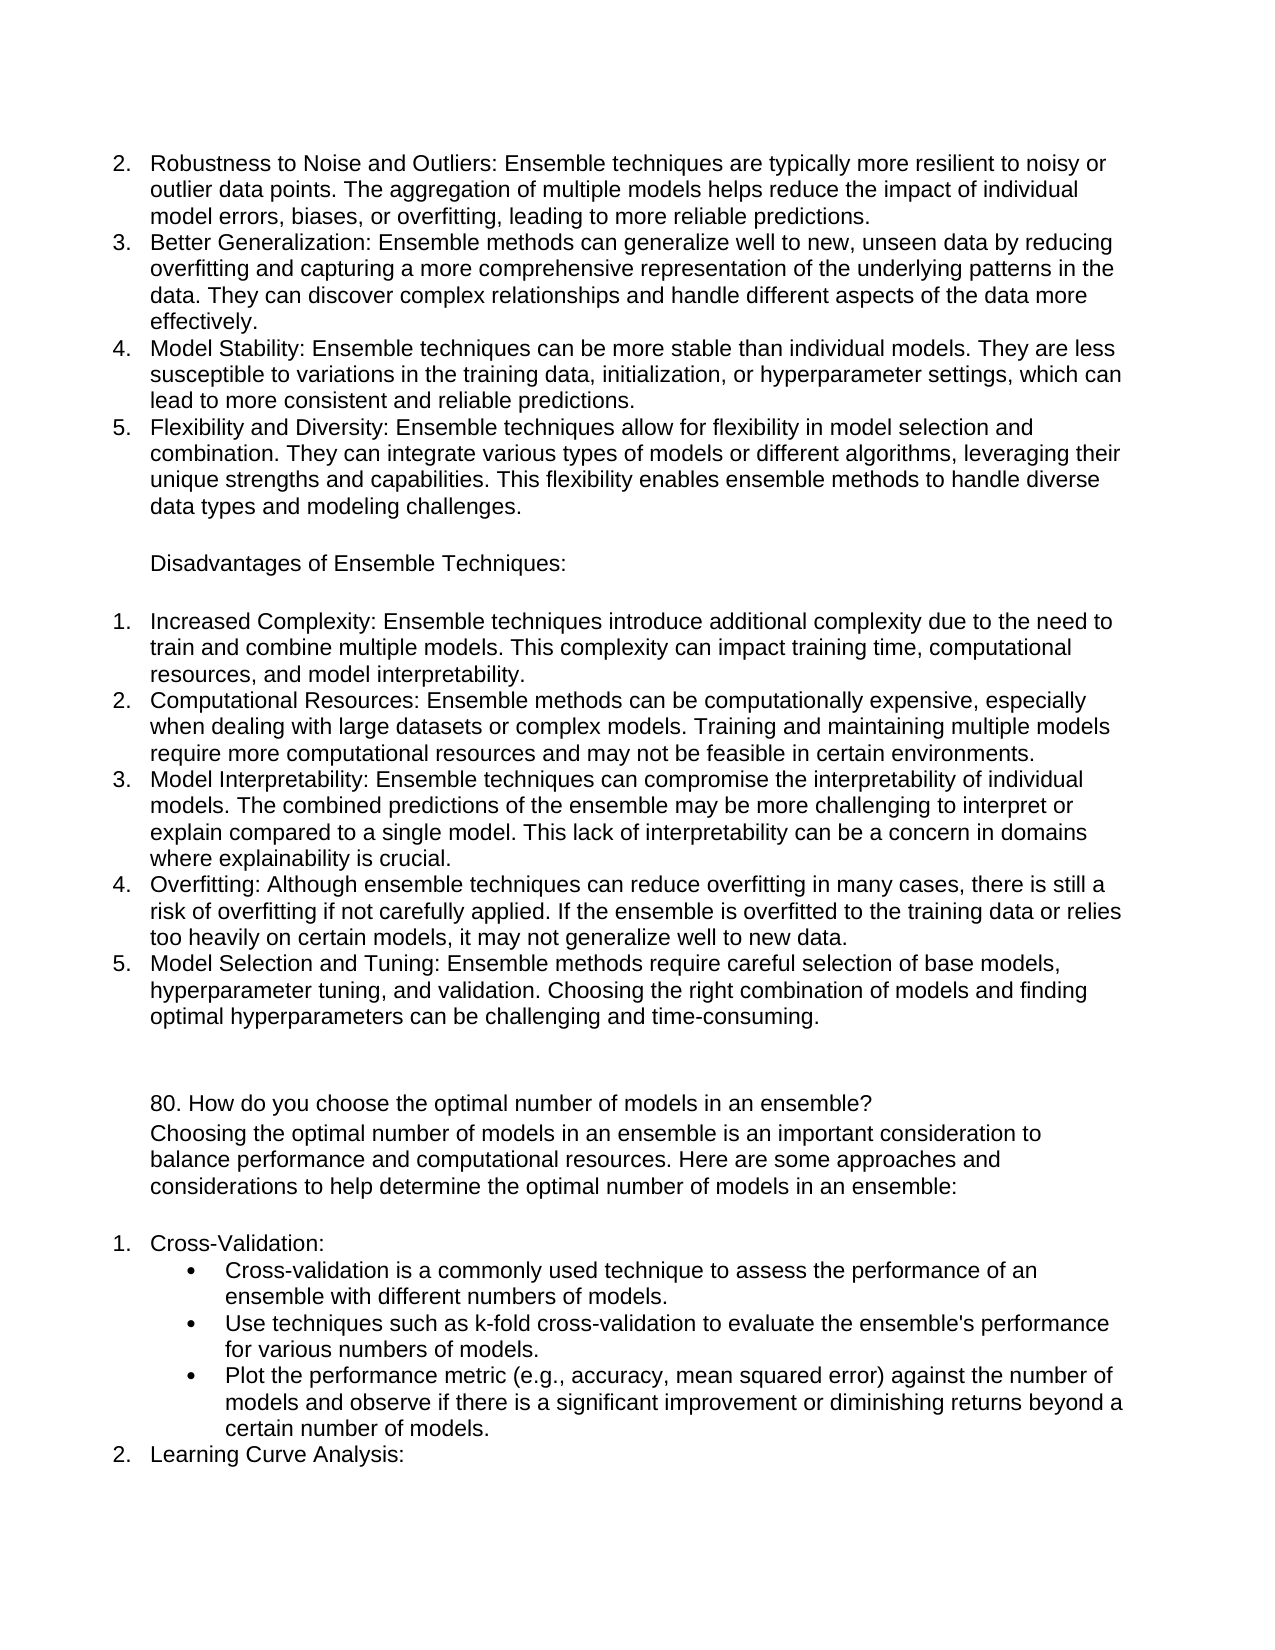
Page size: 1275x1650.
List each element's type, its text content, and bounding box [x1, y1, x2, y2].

list Overfitting: Although ensemble techniques can reduce overfitting in many cases, there is still a risk of overfitting if not carefully applied. If the ensemble is overfitted to the training data or relies too heavily on certain models, it may not generalize well to new data. [112, 871, 1125, 950]
list Flexibility and Diversity: Ensemble techniques allow for flexibility in model selection and combination. They can integrate various types of models or different algorithms, leveraging their unique strengths and capabilities. This flexibility enables ensemble methods to handle diverse data types and modeling challenges. [112, 413, 1125, 519]
list Plot the performance metric (e.g., accuracy, mean squared error) against the number of models and observe if there is a significant improvement or diminishing returns beyond a certain number of models. [187, 1362, 1125, 1441]
list Use techniques such as k-fold cross-validation to evaluate the ensemble's performance for various numbers of models. [187, 1309, 1125, 1362]
list Computational Resources: Ensemble methods can be computationally expensive, especially when dealing with large datasets or complex models. Training and maintaining multiple models require more computational resources and may not be feasible in certain environments. [112, 687, 1125, 766]
text Disadvantages of Ensemble Techniques: [150, 550, 1125, 577]
text 80. How do you choose the optimal number of models in an ensemble? [150, 1090, 1125, 1116]
list Model Stability: Ensemble techniques can be more stable than individual models. They are less susceptible to variations in the training data, initialization, or hyperparameter settings, which can lead to more consistent and reliable predictions. [112, 334, 1125, 413]
list Robustness to Noise and Outliers: Ensemble techniques are typically more resilient to noisy or outlier data points. The aggregation of multiple models helps reduce the impact of individual model errors, biases, or overfitting, leading to more reliable predictions. [112, 150, 1125, 229]
list Cross-validation is a commonly used technique to assess the performance of an ensemble with different numbers of models. [187, 1257, 1125, 1309]
list Model Selection and Tuning: Ensemble methods require careful selection of base models, hyperparameter tuning, and validation. Choosing the right combination of models and finding optimal hyperparameters can be challenging and time-consuming. [112, 950, 1125, 1029]
list Increased Complexity: Ensemble techniques introduce additional complexity due to the need to train and combine multiple models. This complexity can impact training time, computational resources, and model interpretability. [112, 608, 1125, 687]
list Cross-Validation: [112, 1230, 1125, 1257]
list Better Generalization: Ensemble methods can generalize well to new, unseen data by reducing overfitting and capturing a more comprehensive representation of the underlying patterns in the data. They can discover complex relationships and handle different aspects of the data more effectively. [112, 229, 1125, 334]
text Choosing the optimal number of models in an ensemble is an important consideration to balance performance and computational resources. Here are some approaches and considerations to help determine the optimal number of models in an ensemble: [150, 1120, 1125, 1199]
list Model Interpretability: Ensemble techniques can compromise the interpretability of individual models. The combined predictions of the ensemble may be more challenging to interpret or explain compared to a single model. This lack of interpretability can be a concern in domains where explainability is crucial. [112, 766, 1125, 871]
list Learning Curve Analysis: [112, 1441, 1125, 1468]
